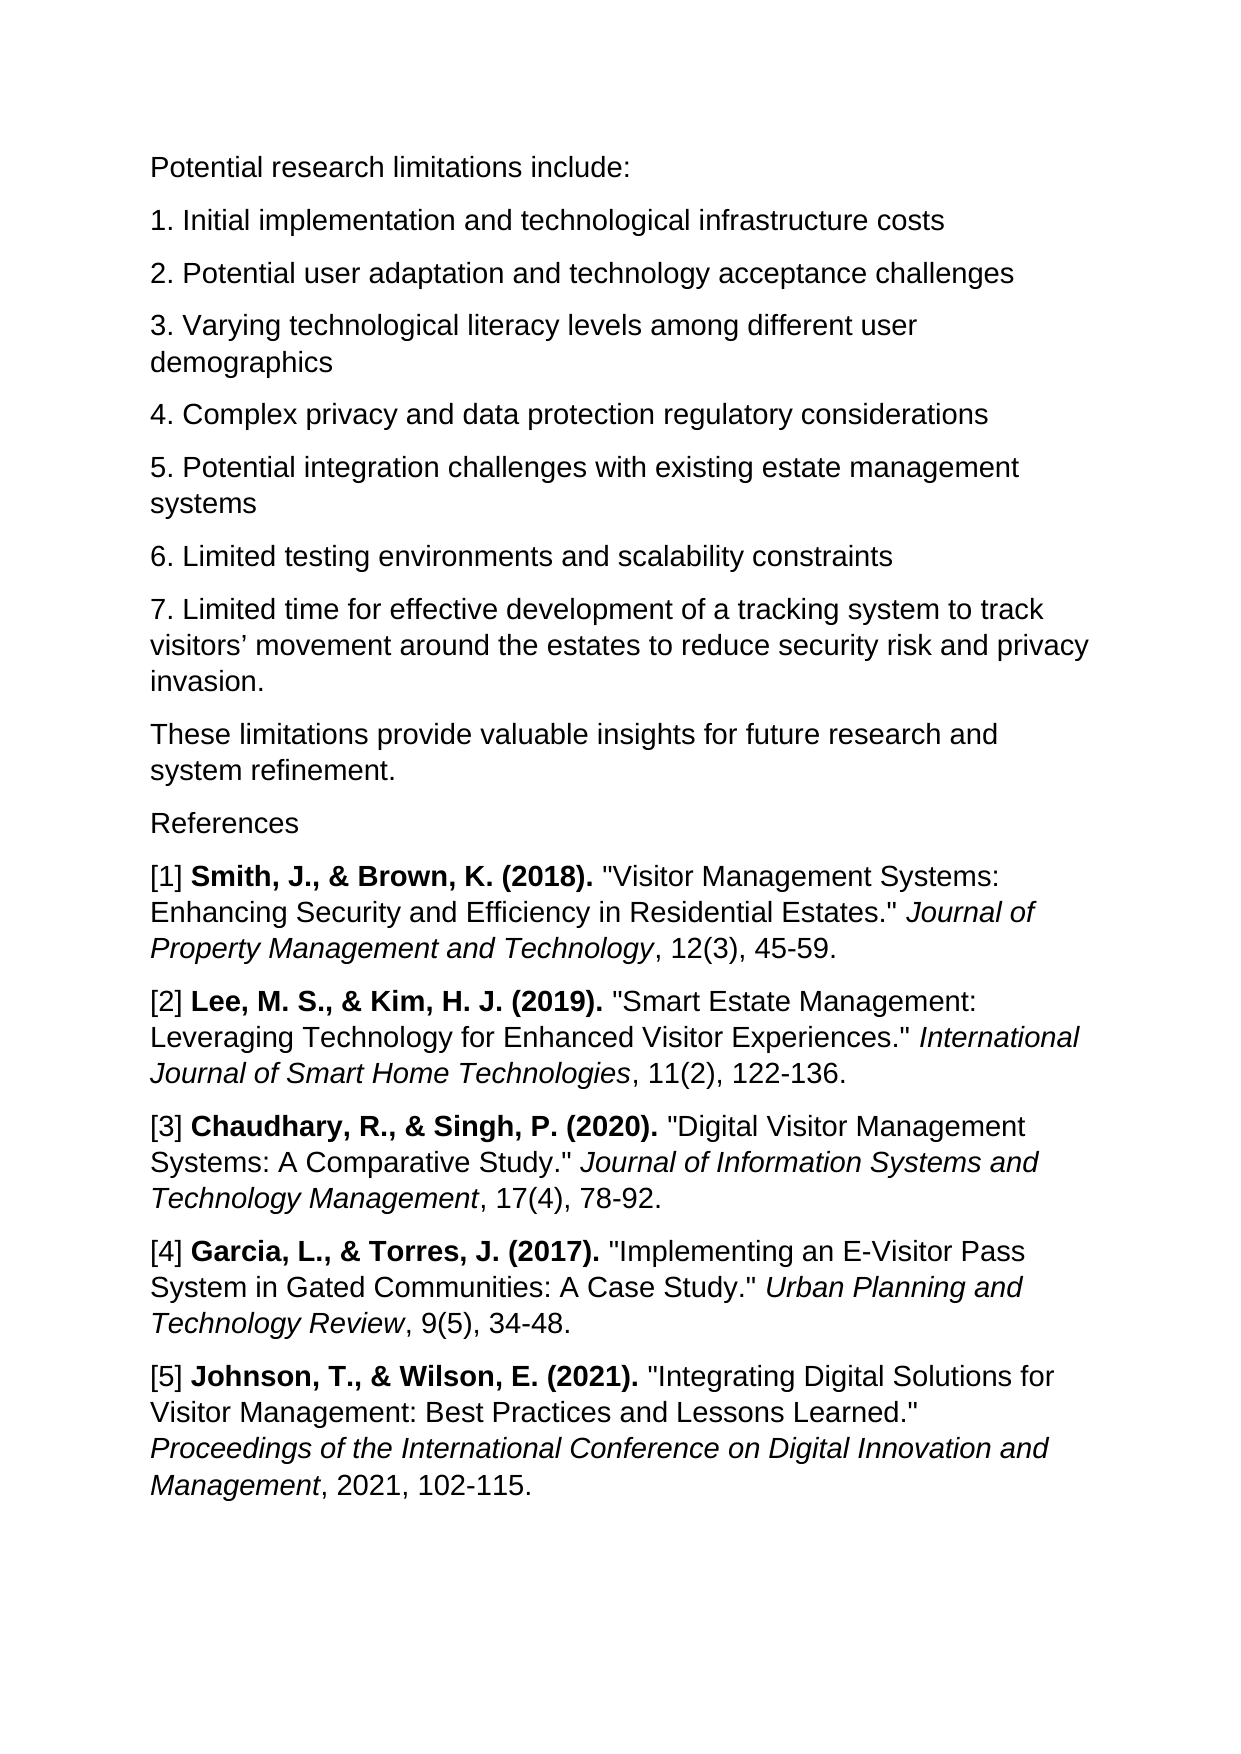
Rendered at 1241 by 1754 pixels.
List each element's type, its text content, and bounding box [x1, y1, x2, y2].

text 5. Potential integration challenges with existing estate management systems [150, 450, 1090, 520]
text Potential research limitations include: [150, 150, 1090, 183]
text [4] Garcia, L., & Torres, J. (2017). "Implementing an E-Visitor Pass System in Gated Communities: A Case Study." Urban Planning and Technology Review, 9(5), 34-48. [150, 1234, 1090, 1340]
text These limitations provide valuable insights for future research and system refinement. [150, 717, 1090, 787]
text 7. Limited time for effective development of a tracking system to track visitors’ movement around the estates to reduce security risk and privacy invasion. [150, 592, 1090, 698]
text 4. Complex privacy and data protection regulatory considerations [150, 397, 1090, 431]
text [3] Chaudhary, R., & Singh, P. (2020). "Digital Visitor Management Systems: A Comparative Study." Journal of Information Systems and Technology Management, 17(4), 78-92. [150, 1109, 1090, 1215]
text 6. Limited testing environments and scalability constraints [150, 539, 1090, 573]
text [1] Smith, J., & Brown, K. (2018). "Visitor Management Systems: Enhancing Security and Efficiency in Residential Estates." Journal of Property Management and Technology, 12(3), 45-59. [150, 859, 1090, 965]
text 2. Potential user adaptation and technology acceptance challenges [150, 256, 1090, 289]
text References [150, 806, 1090, 839]
text [5] Johnson, T., & Wilson, E. (2021). "Integrating Digital Solutions for Visitor Management: Best Practices and Lessons Learned." Proceedings of the International Conference on Digital Innovation and Management, 2021, 102-115. [150, 1359, 1090, 1501]
text 1. Initial implementation and technological infrastructure costs [150, 203, 1090, 236]
text [2] Lee, M. S., & Kim, H. J. (2019). "Smart Estate Management: Leveraging Technology for Enhanced Visitor Experiences." International Journal of Smart Home Technologies, 11(2), 122-136. [150, 984, 1090, 1090]
text 3. Varying technological literacy levels among different user demographics [150, 308, 1090, 378]
